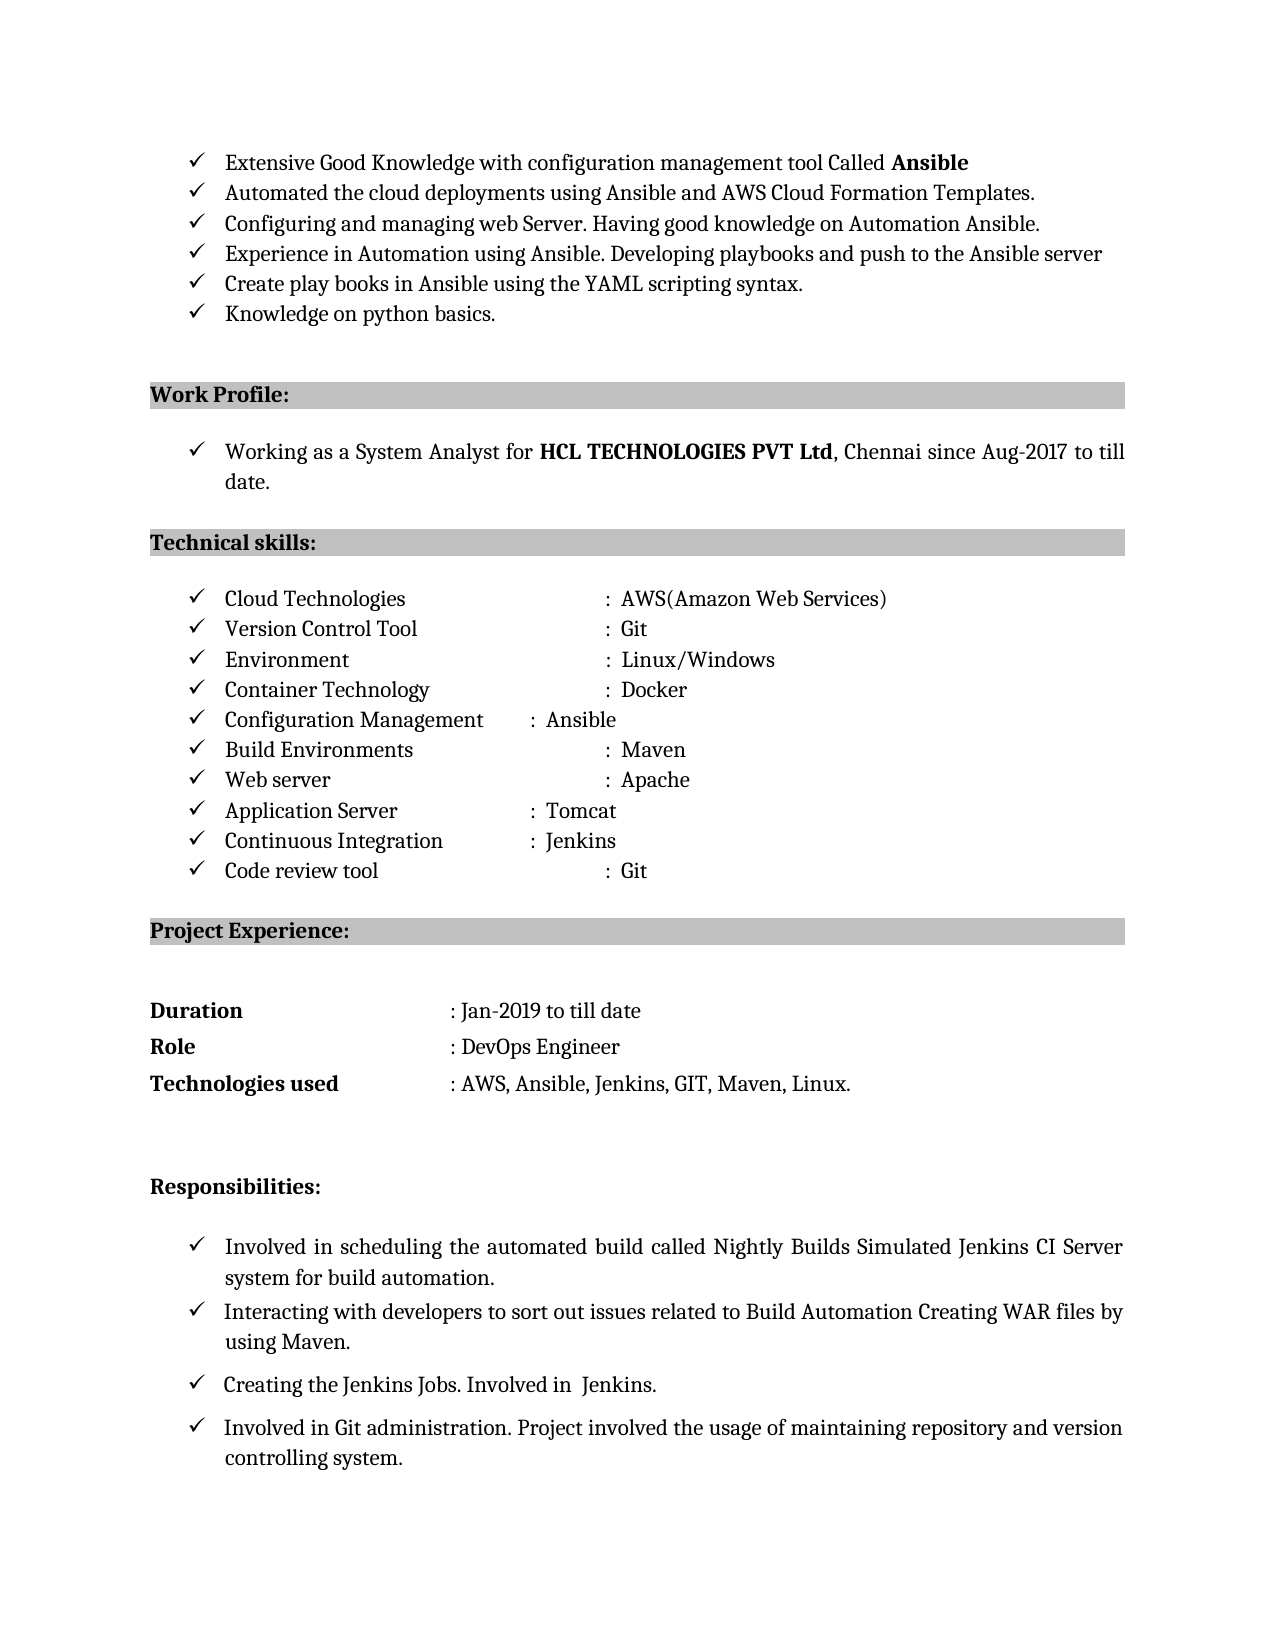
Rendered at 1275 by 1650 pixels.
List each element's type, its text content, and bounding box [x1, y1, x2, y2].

list Configuration Management : Ansible [187, 707, 1125, 733]
list Application Server : Tomcat [187, 797, 1125, 824]
list Version Control Tool : Git [187, 616, 1125, 643]
list Experience in Automation using Ansible. Developing playbooks and push to the Ansible server [187, 241, 1125, 267]
list Cloud Technologies : AWS(Amazon Web Services) [187, 586, 1125, 612]
text Duration : Jan-2019 to till date [150, 998, 1125, 1024]
list Involved in scheduling the automated build called Nightly Builds Simulated Jenkins CI Server system for build automation. [187, 1234, 1125, 1291]
list Build Environments : Maven [187, 737, 1125, 763]
list Code review tool : Git [187, 858, 1125, 884]
list Extensive Good Knowledge with configuration management tool Called Ansible [187, 150, 1125, 176]
list Interacting with developers to sort out issues related to Build Automation Creating WAR files by using Maven. [187, 1299, 1125, 1355]
text Responsibilities: [150, 1174, 1125, 1200]
list Web server : Apache [187, 767, 1125, 794]
subtitle Technical skills: [150, 529, 1125, 556]
text Technologies used : AWS, Ansible, Jenkins, GIT, Maven, Linux. [150, 1071, 1125, 1097]
list Configuring and managing web Server. Having good knowledge on Automation Ansible. [187, 210, 1125, 237]
text Role : DevOps Engineer [150, 1034, 1125, 1061]
list Creating the Jenkins Jobs. Involved in Jenkins. [187, 1372, 1125, 1398]
list Container Technology : Docker [187, 677, 1125, 703]
subtitle Work Profile: [150, 382, 1125, 409]
list Environment : Linux/Windows [187, 646, 1125, 673]
list Knowledge on python basics. [187, 301, 1125, 327]
subtitle Project Experience: [150, 918, 1125, 945]
list Create play books in Ansible using the YAML scripting syntax. [187, 271, 1125, 297]
list Working as a System Analyst for HCL TECHNOLOGIES PVT Ltd, Chennai since Aug-2017 to till date. [187, 439, 1125, 495]
list Automated the cloud deployments using Ansible and AWS Cloud Formation Templates. [187, 180, 1125, 207]
list Involved in Git administration. Project involved the usage of maintaining repository and version controlling system. [187, 1414, 1125, 1471]
list Continuous Integration : Jenkins [187, 828, 1125, 854]
